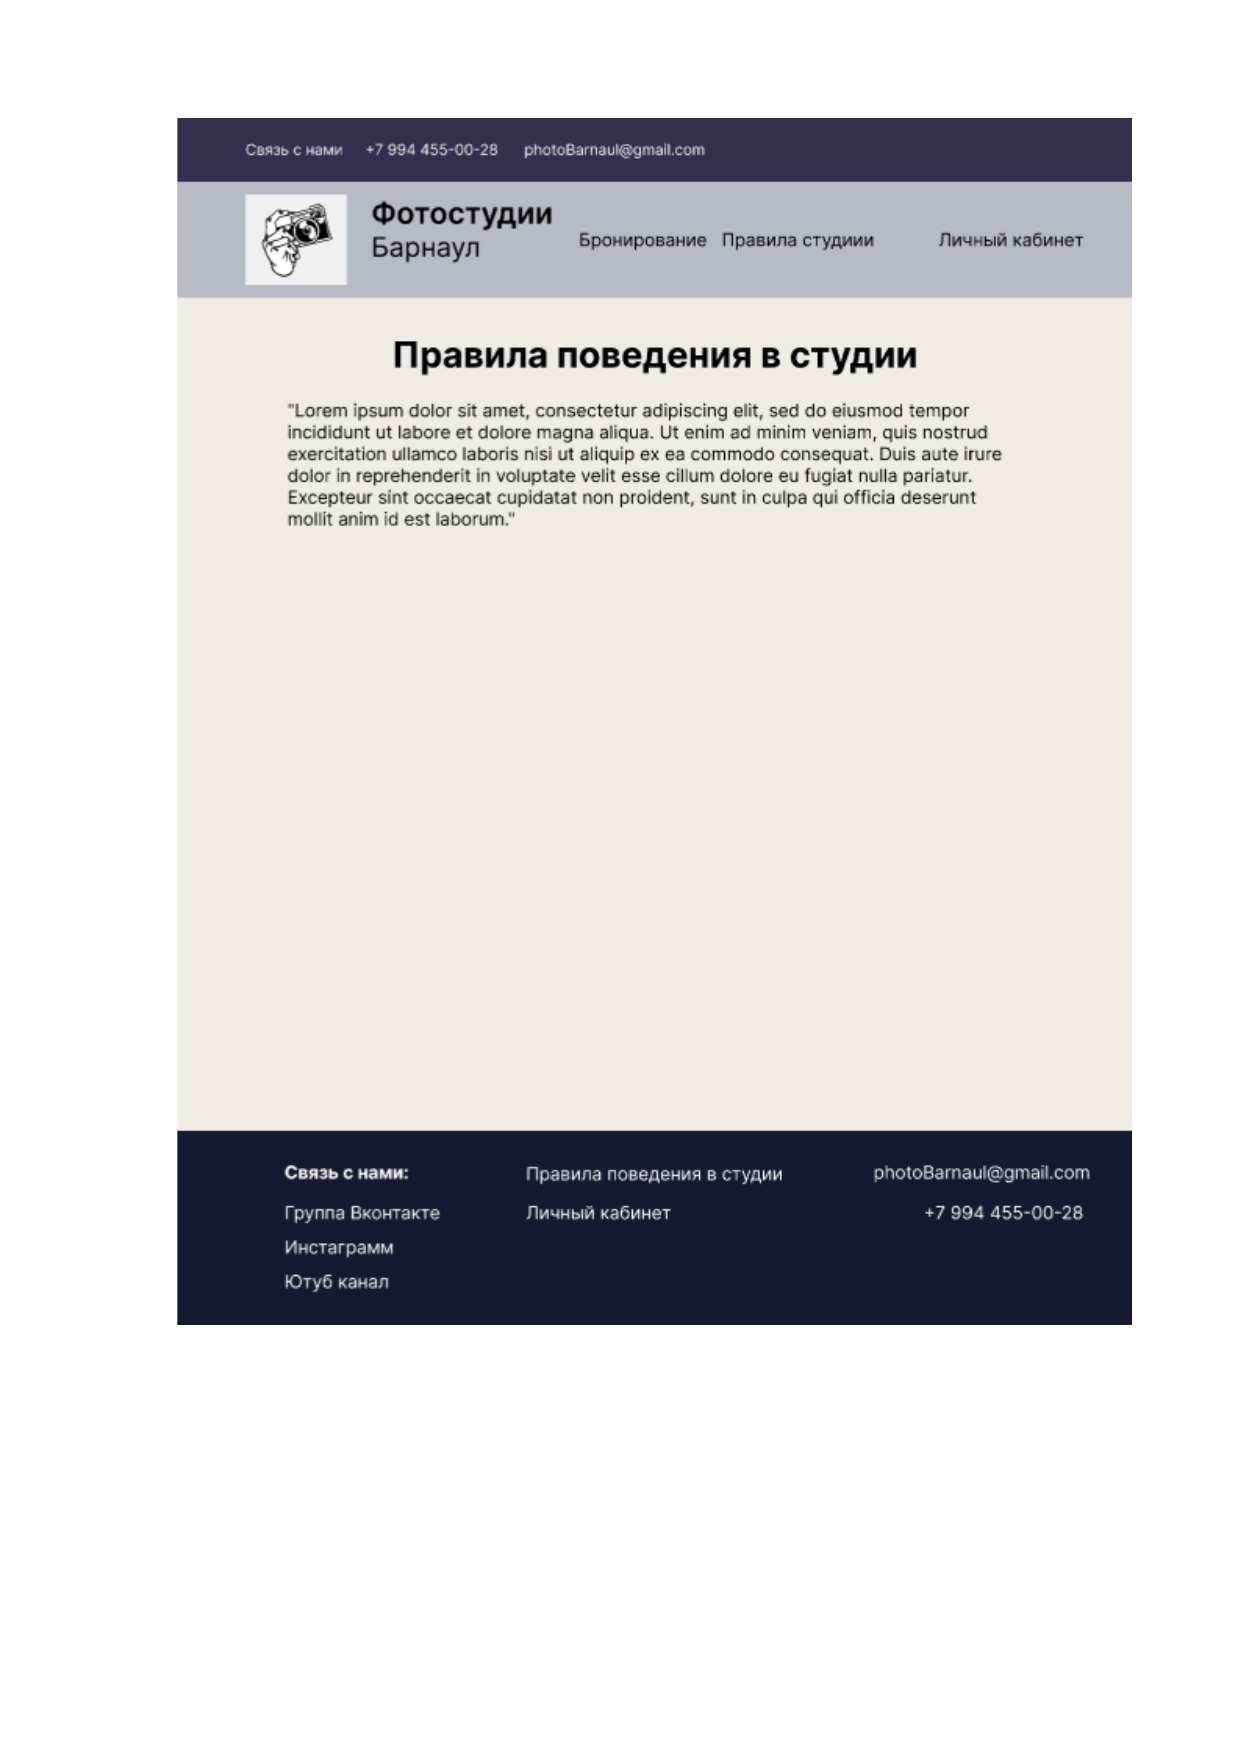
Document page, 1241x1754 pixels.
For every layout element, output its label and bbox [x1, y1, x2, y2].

picture [177, 118, 1132, 1325]
